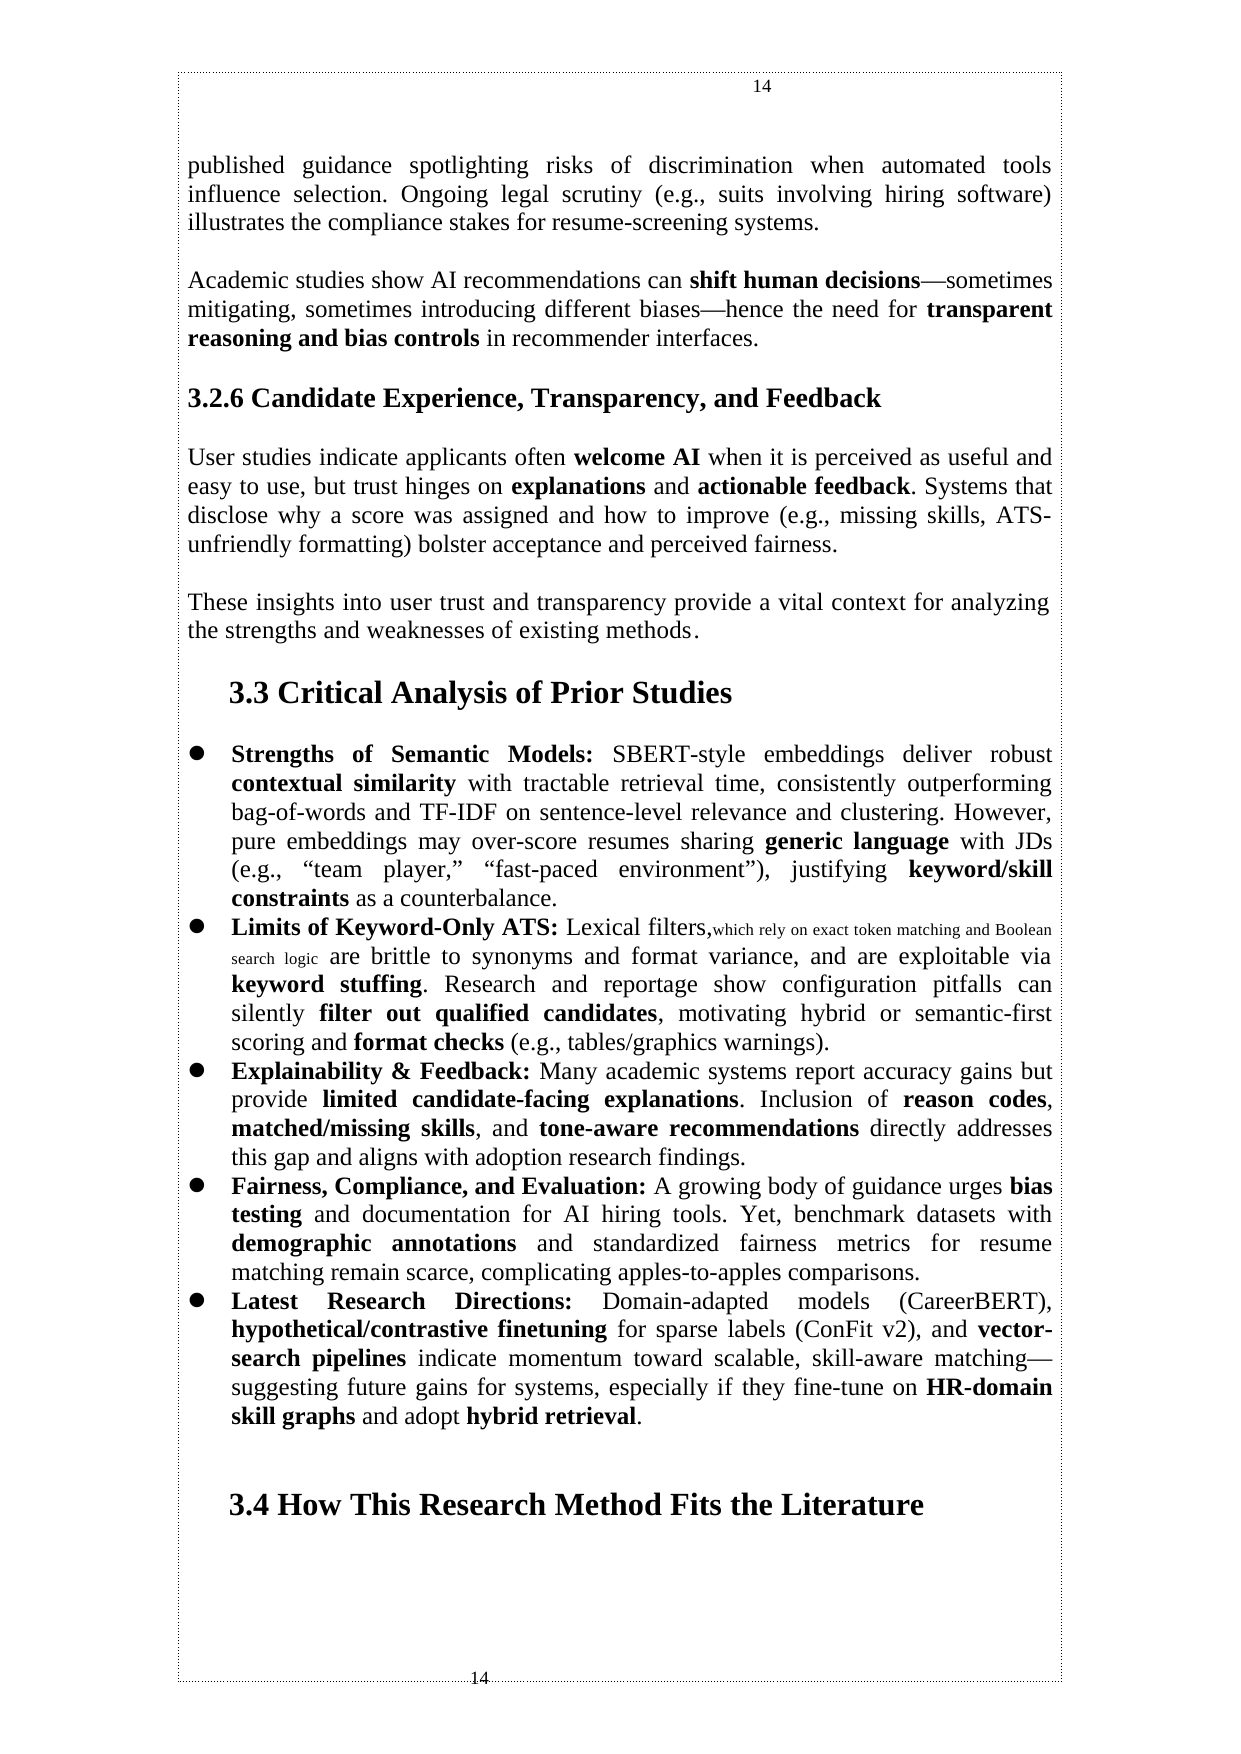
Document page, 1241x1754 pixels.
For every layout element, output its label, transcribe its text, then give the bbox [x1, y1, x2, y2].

text User studies indicate applicants often welcome AI when it is perceived as useful and easy to use, but trust hinges on explanations and actionable feedback. Systems that disclose why a score was assigned and how to improve (e.g., missing skills, ATS-unfriendly formatting) bolster acceptance and perceived fairness. [187, 442, 1053, 557]
list Latest Research Directions: Domain-adapted models (CareerBERT), hypothetical/contrastive finetuning for sparse labels (ConFit v2), and vector-search pipelines indicate momentum toward scalable, skill-aware matching—suggesting future gains for systems, especially if they fine-tune on HR-domain skill graphs and adopt hybrid retrieval. [187, 1402, 1053, 1546]
subtitle 3.2.6 Candidate Experience, Transparency, and Feedback [187, 381, 1053, 413]
subtitle 3.3 Critical Analysis of Prior Studies [228, 673, 1053, 710]
text These insights into user trust and transparency provide a vital context for analyzing the strengths and weaknesses of existing methods. [187, 587, 1053, 644]
list Fairness, Compliance, and Evaluation: A growing body of guidance urges bias testing and documentation for AI hiring tools. Yet, benchmark datasets with demographic annotations and standardized fairness metrics for resume matching remain scarce, complicating apples-to-apples comparisons. [187, 1258, 1053, 1373]
list Strengths of Semantic Models: SBERT-style embeddings deliver robust contextual similarity with tractable retrieval time, consistently outperforming bag-of-words and TF-IDF on sentence-level relevance and clustering. However, pure embeddings may over-score resumes sharing generic language with JDs (e.g., “team player,” “fast-paced environment”), justifying keyword/skill constraints as a counterbalance. [187, 739, 1053, 912]
list Explainability & Feedback: Many academic systems report accuracy gains but provide limited candidate-facing explanations. Inclusion of reason codes, matched/missing skills, and tone-aware recommendations directly addresses this gap and aligns with adoption research findings. [187, 1114, 1053, 1229]
list Limits of Keyword-Only ATS: Lexical filters,which rely on exact token matching and Boolean search logic are brittle to synonyms and format variance, and are exploitable via keyword stuffing. Research and reportage show configuration pitfalls can silently filter out qualified candidates, motivating hybrid or semantic-first scoring and format checks (e.g., tables/graphics warnings). [187, 941, 1053, 1085]
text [187, 150, 1053, 236]
text Academic studies show AI recommendations can shift human decisions—sometimes mitigating, sometimes introducing different biases—hence the need for transparent reasoning and bias controls in recommender interfaces. [187, 265, 1053, 352]
